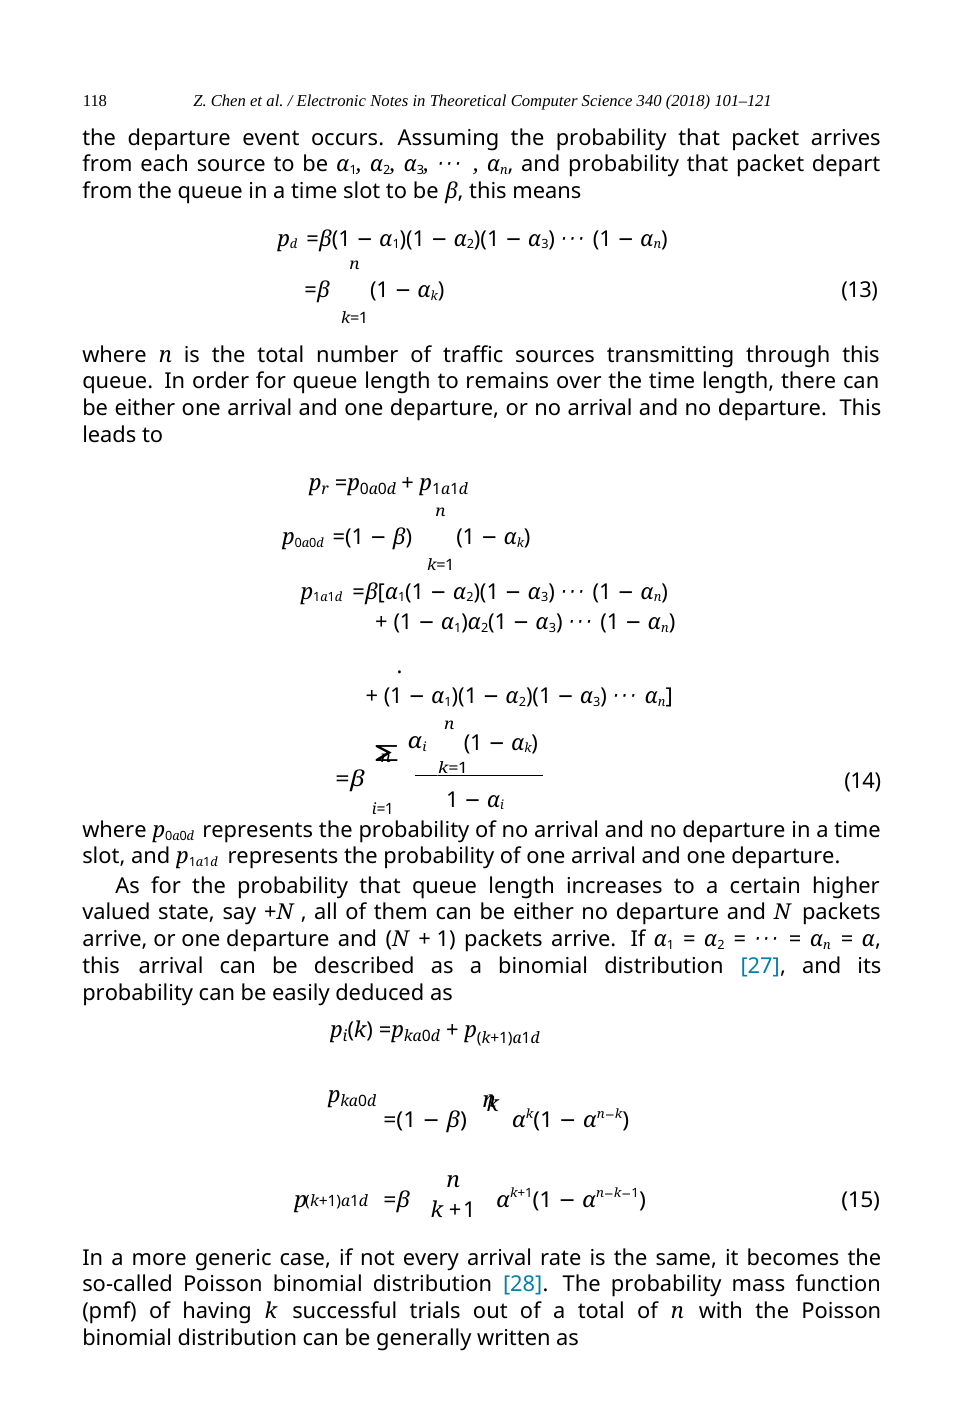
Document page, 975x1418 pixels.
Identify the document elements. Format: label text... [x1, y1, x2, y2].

text (14) [577, 766, 881, 795]
text where p0a0d represents the probability of no arrival and no departure in a time slot, and p1a1d represents the probability of one arrival and one departure. [82, 813, 881, 870]
text k=1 [71, 553, 811, 575]
text . [176, 649, 623, 679]
text As for the probability that queue length increases to a certain higher valued state, say +N , all of them can be either no departure and N packets arrive, or one departure and (N + 1) packets arrive. If α1 = α2 = ··· = αn = α, this arrival can be described as a binomial distribution [27], and its probability can be easily deduced as [82, 872, 881, 1006]
text =β (1 − αk) (13) [304, 273, 919, 303]
text k=1 [71, 306, 638, 328]
text n [71, 502, 811, 520]
text pd =β(1 − α1)(1 − α2)(1 − α3) ··· (1 − αn) [277, 222, 919, 252]
text the departure event occurs. Assuming the probability that packet arrives from each source to be α1, α2, α3, ··· , αn, and probability that packet depart from the queue in a time slot to be β, this means [82, 124, 881, 204]
text + (1 − α1)α2(1 − α3) ··· (1 − αn) [71, 606, 675, 636]
text pi(k) =pka0d + p(k+1)a1d [330, 1024, 919, 1048]
text n [71, 713, 821, 734]
text pr =p0a0d + p1a1d [309, 467, 919, 501]
text p1a1d =β[α1(1 − α2)(1 − α3) ··· (1 − αn) [71, 575, 668, 605]
text + (1 − α1)(1 − α2)(1 − α3) ··· αn] [119, 680, 919, 710]
text =β Σ k=1 [335, 741, 547, 793]
text pka0d [71, 1079, 376, 1113]
text p0a0d =(1 − β) (1 − αk) [282, 520, 919, 551]
text where n is the total number of traffic sources transmitting through this queue. In order for queue length to remains over the time length, there can be either one arrival and one departure, or no arrival and no departure. This leads to [82, 341, 881, 449]
text =(1 − β) n αk(1 − αn−k) [383, 1071, 919, 1134]
text n [71, 255, 638, 273]
text p =β n αk+1(1 − αn−k−1) (15) [294, 1150, 919, 1213]
text In a more generic case, if not every arrival rate is the same, it becomes the so-called Poisson binomial distribution [28]. The probability mass function (pmf) of having k successful trials out of a total of n with the Poisson binomial distribution can be generally written as [82, 1244, 881, 1351]
